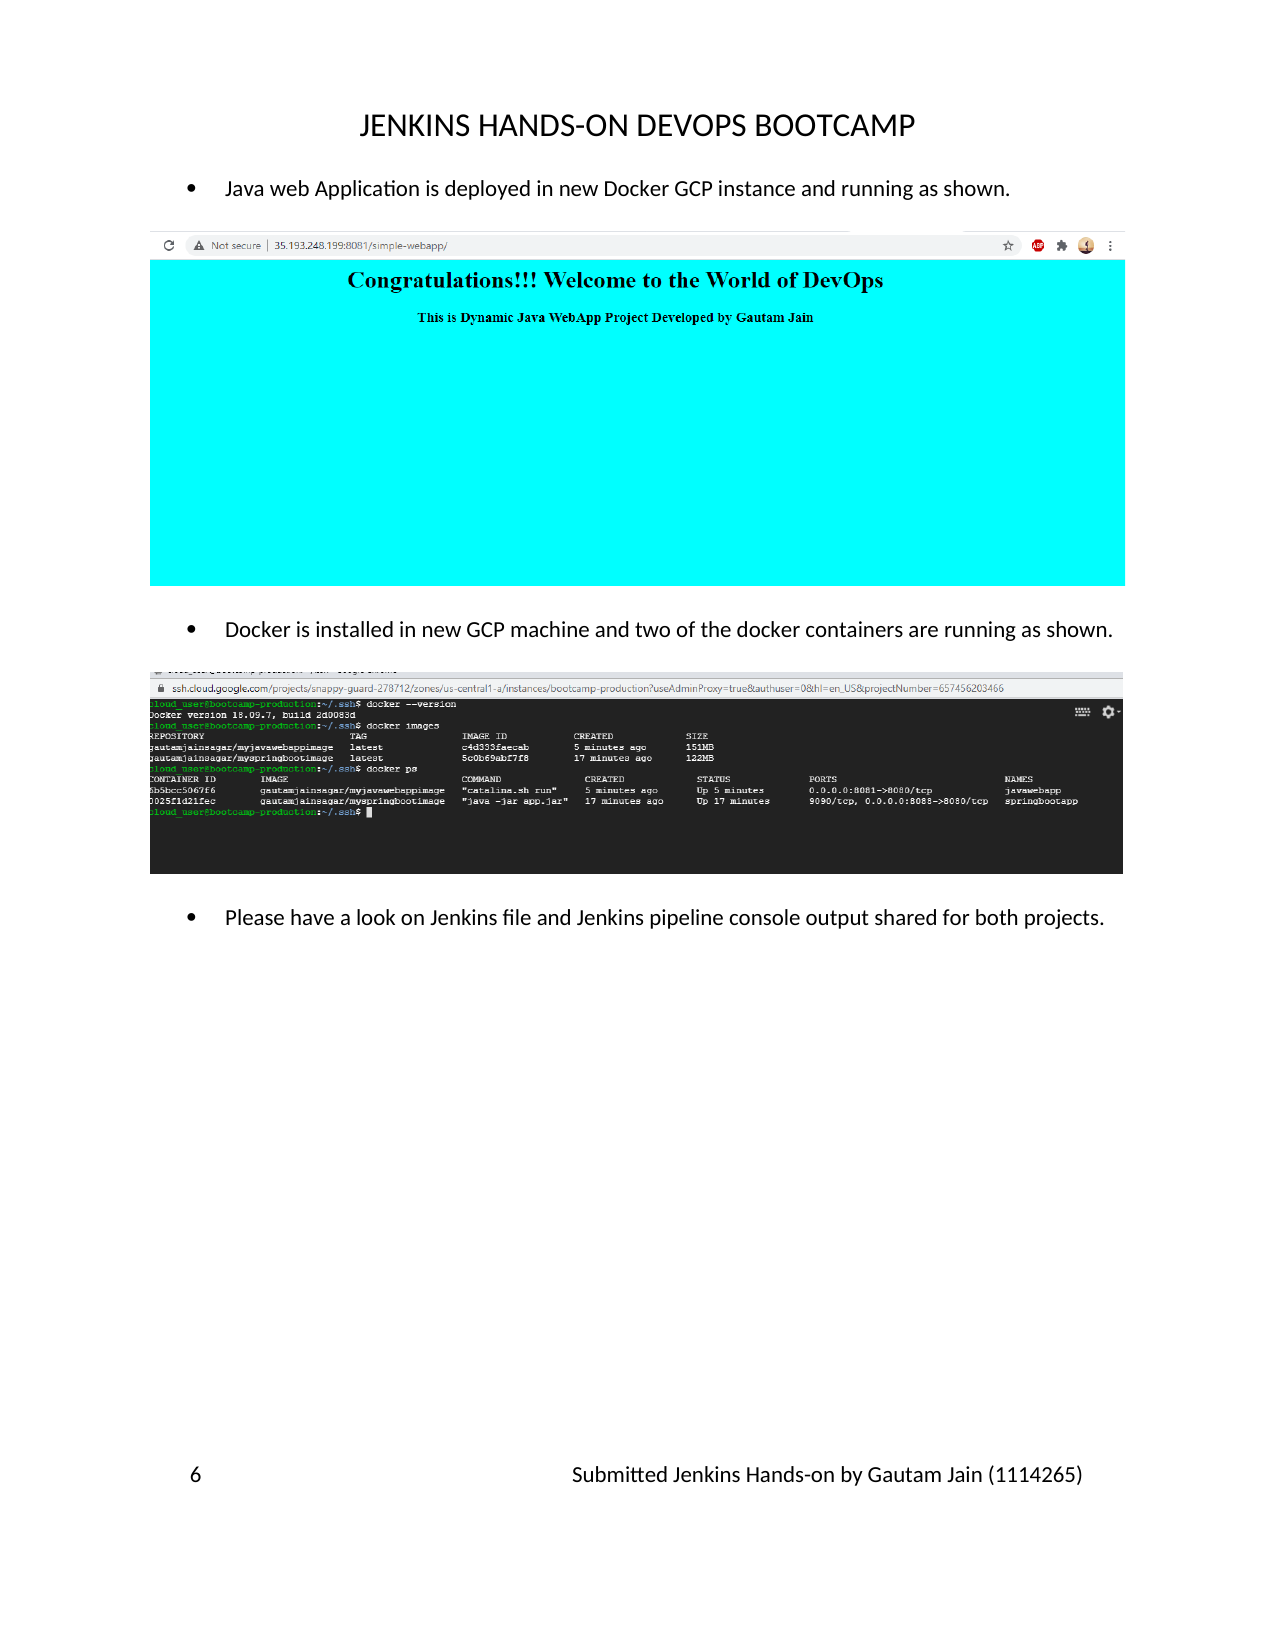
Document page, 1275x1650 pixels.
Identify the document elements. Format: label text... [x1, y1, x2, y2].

picture [150, 672, 1123, 874]
list Please have a look on Jenkins file and Jenkins pipeline console output shared for both projects. [187, 903, 1125, 931]
picture [150, 231, 1125, 586]
list Java web Application is deployed in new Docker GCP instance and running as shown. [187, 174, 1125, 202]
list Docker is installed in new GCP machine and two of the docker containers are running as shown. [187, 615, 1125, 643]
